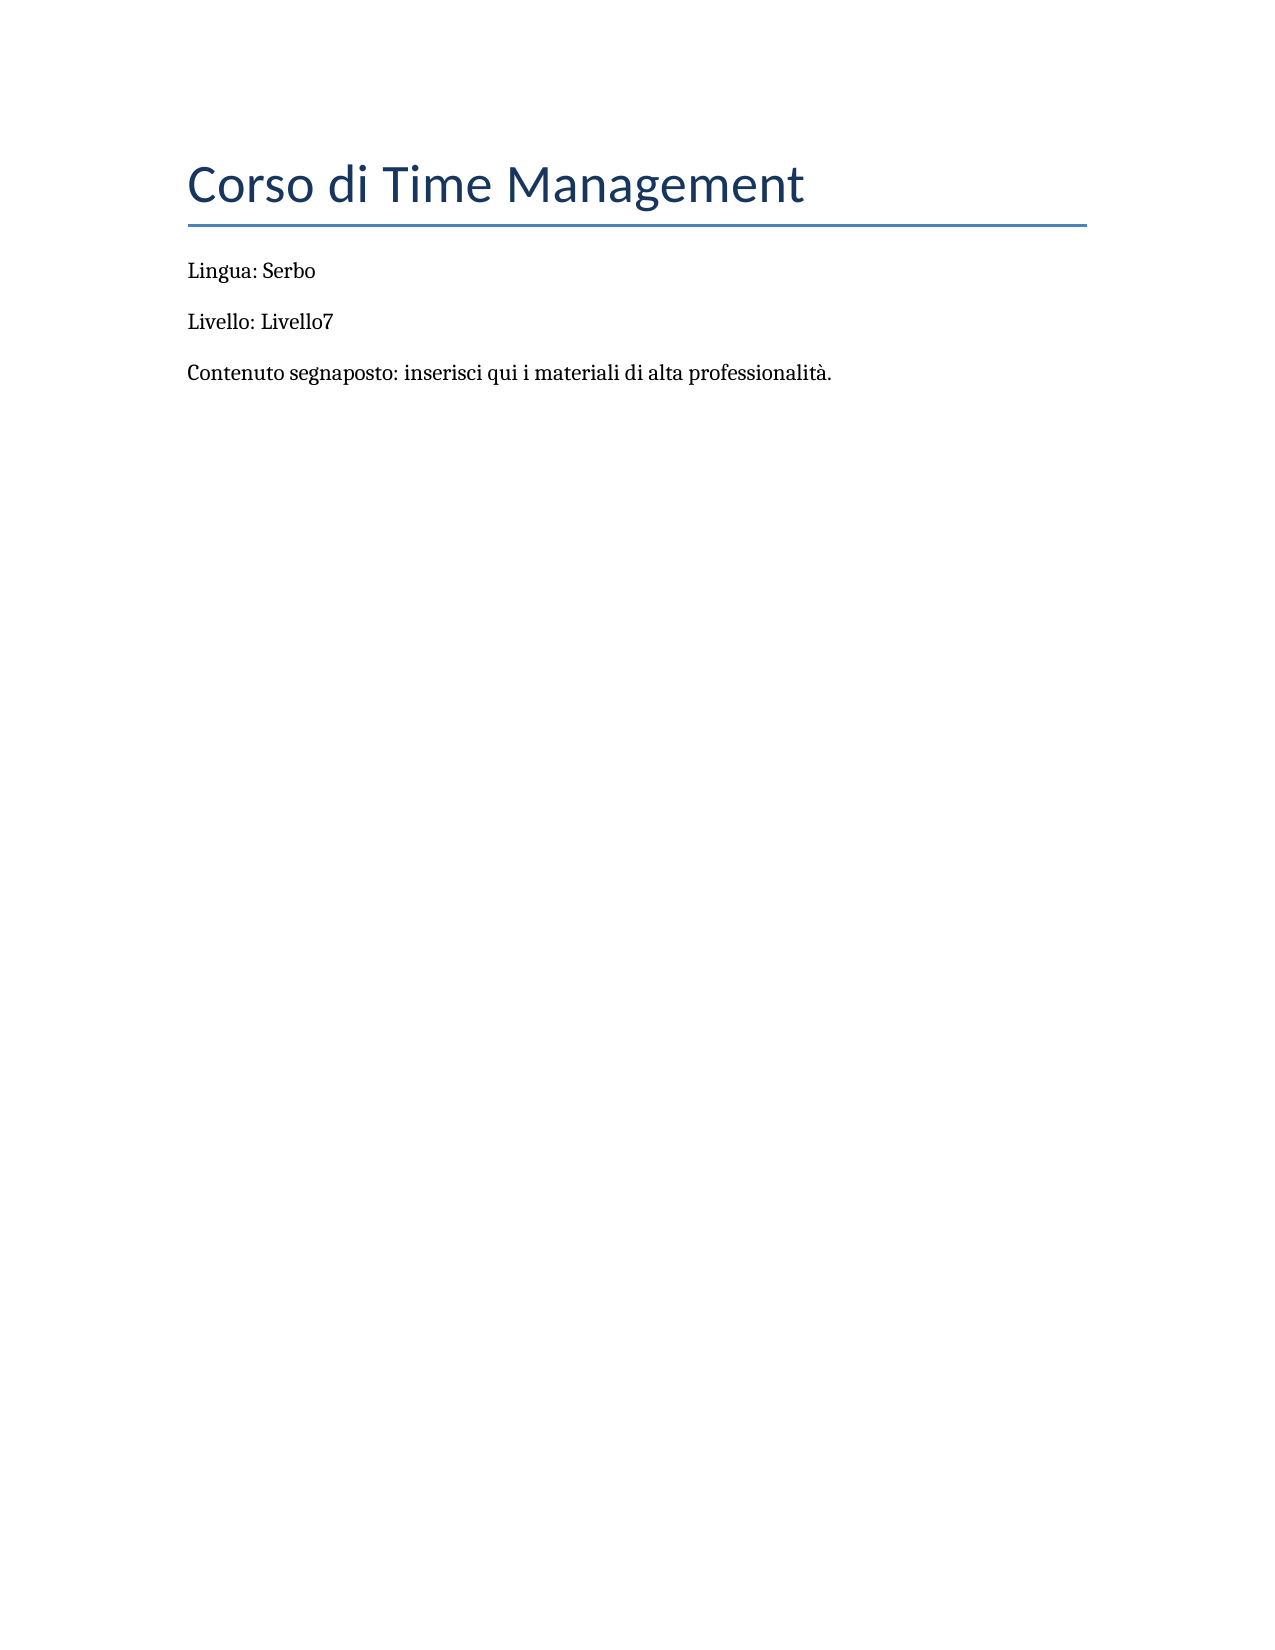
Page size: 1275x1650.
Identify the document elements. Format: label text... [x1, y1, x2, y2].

text Contenuto segnaposto: inserisci qui i materiali di alta professionalità. [187, 360, 1087, 386]
text Lingua: Serbo [187, 258, 1087, 284]
title Corso di Time Management [187, 150, 1087, 227]
text Livello: Livello7 [187, 309, 1087, 335]
